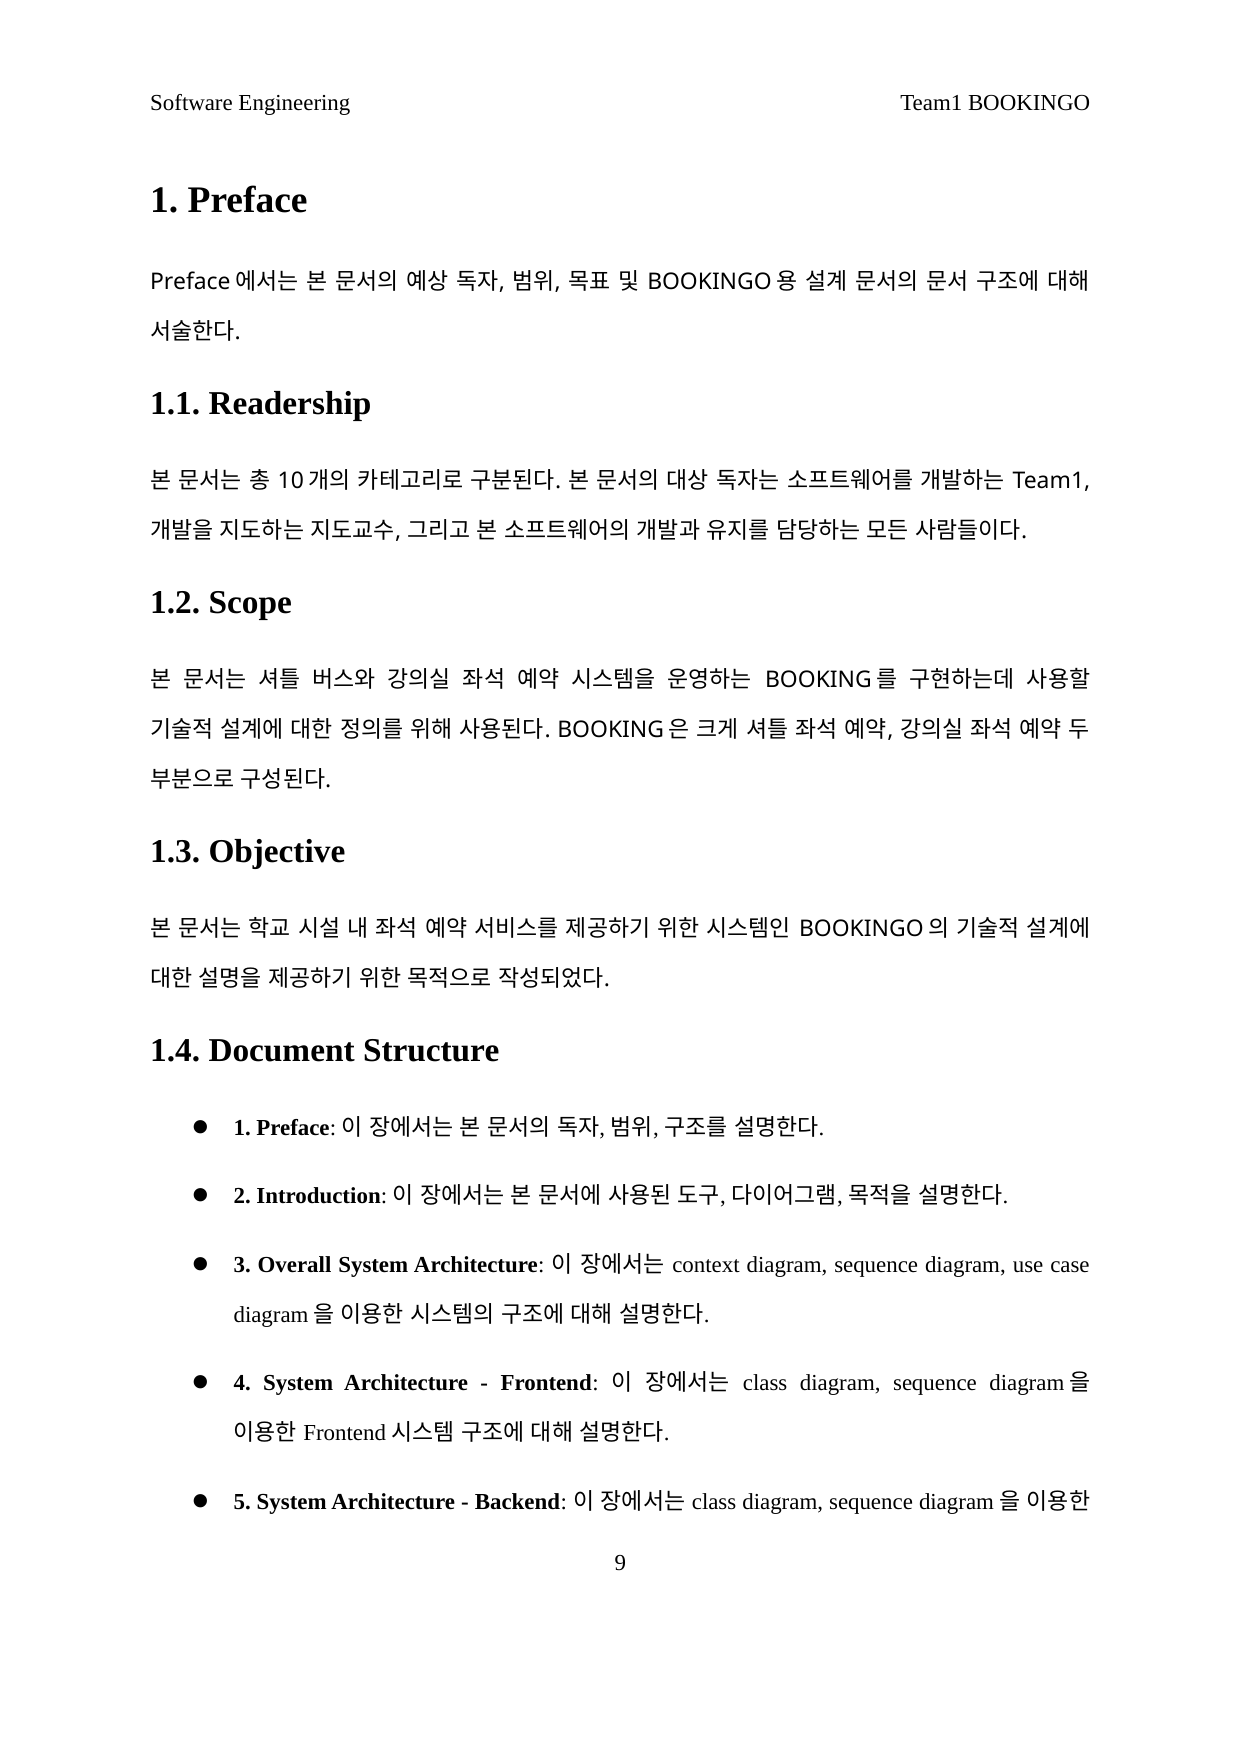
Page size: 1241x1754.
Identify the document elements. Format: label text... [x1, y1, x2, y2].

text 1.4. Document Structure [150, 1031, 1090, 1069]
text 본 문서는 학교 시설 내 좌석 예약 서비스를 제공하기 위한 시스템인 BOOKINGO의 기술적 설계에 대한 설명을 제공하기 위한 목적으로 작성되었다. [150, 910, 1090, 993]
text Preface에서는 본 문서의 예상 독자, 범위, 목표 및 BOOKINGO용 설계 문서의 문서 구조에 대해 서술한다. [150, 263, 1090, 346]
list 2. Introduction: 이 장에서는 본 문서에 사용된 도구, 다이어그램, 목적을 설명한다. [192, 1177, 1090, 1211]
text 1. Preface [150, 177, 1090, 220]
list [192, 1483, 1090, 1516]
text 본 문서는 셔틀 버스와 강의실 좌석 예약 시스템을 운영하는 BOOKING를 구현하는데 사용할 기술적 설계에 대한 정의를 위해 사용된다. BOOKING은 크게 셔틀 좌석 예약, 강의실 좌석 예약 두 부분으로 구성된다. [150, 661, 1090, 794]
text 1.1. Readership [150, 383, 1090, 422]
text 1.2. Scope [150, 582, 1090, 621]
list 4. System Architecture - Frontend: 이 장에서는 class diagram, sequence diagram을 이용한 Frontend 시스템 구조에 대해 설명한다. [192, 1364, 1090, 1447]
list 3. Overall System Architecture: 이 장에서는 context diagram, sequence diagram, use case diagram을 이용한 시스템의 구조에 대해 설명한다. [192, 1246, 1090, 1329]
text 본 문서는 총 10개의 카테고리로 구분된다. 본 문서의 대상 독자는 소프트웨어를 개발하는 Team1, 개발을 지도하는 지도교수, 그리고 본 소프트웨어의 개발과 유지를 담당하는 모든 사람들이다. [150, 462, 1090, 545]
list 1. Preface: 이 장에서는 본 문서의 독자, 범위, 구조를 설명한다. [192, 1109, 1090, 1142]
text 1.3. Objective [150, 831, 1090, 870]
